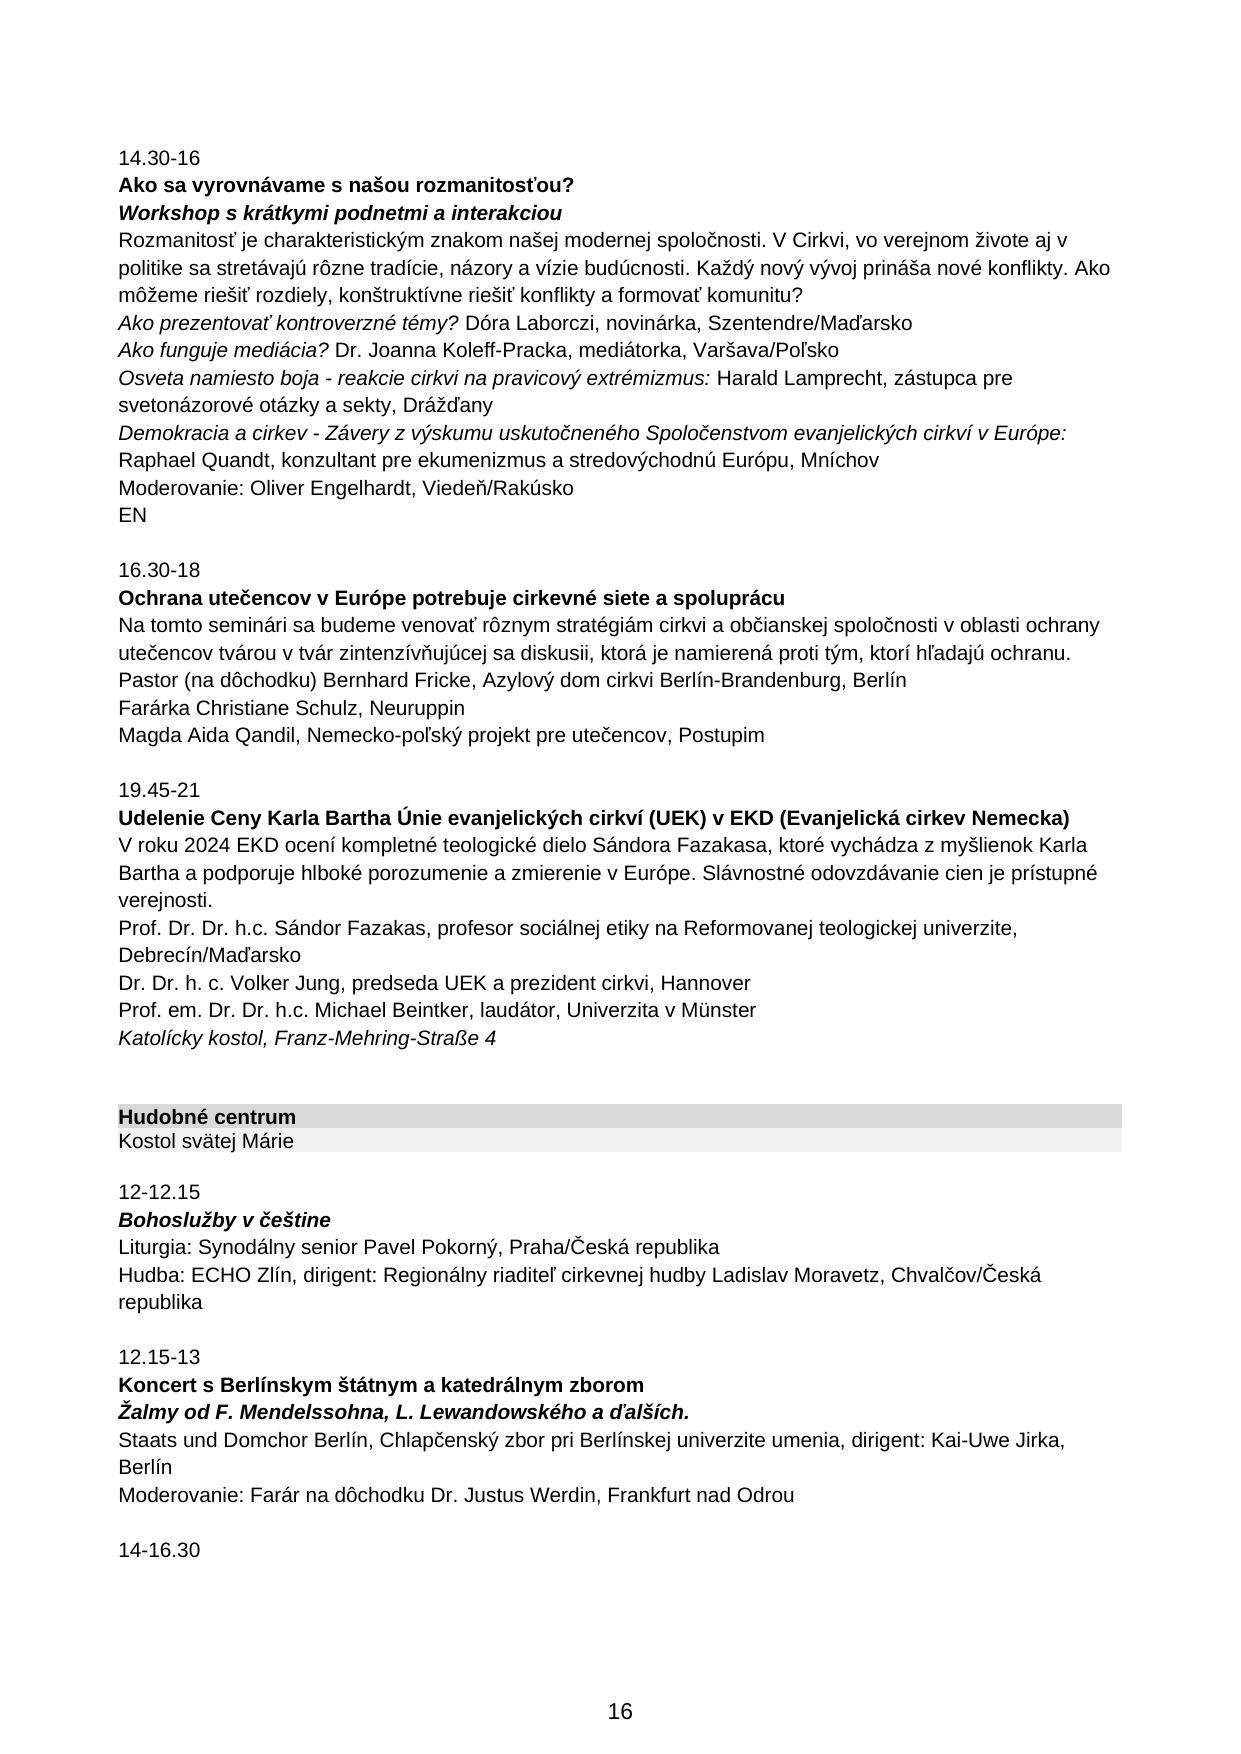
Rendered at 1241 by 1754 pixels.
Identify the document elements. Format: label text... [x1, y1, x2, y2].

text Udelenie Ceny Karla Bartha Únie evanjelických cirkví (UEK) v EKD (Evanjelická cirkev Nemecka) [118, 806, 1122, 829]
text Hudobné centrum [118, 1104, 1122, 1128]
text Kostol svätej Márie [118, 1128, 1122, 1152]
text 16.30-18 [118, 558, 1122, 582]
text Ako prezentovať kontroverzné témy? Dóra Laborczi, novinárka, Szentendre/Maďarsko [118, 311, 1122, 334]
text Magda Aida Qandil, Nemecko-poľský projekt pre utečencov, Postupim [118, 723, 1122, 747]
text 19.45-21 [118, 778, 1122, 802]
text EN [118, 503, 1122, 527]
text Workshop s krátkymi podnetmi a interakciou [118, 201, 1122, 224]
text Moderovanie: Oliver Engelhardt, Viedeň/Rakúsko [118, 476, 1122, 499]
text Bohoslužby v češtine [118, 1207, 1122, 1231]
text Liturgia: Synodálny senior Pavel Pokorný, Praha/Česká republika [118, 1235, 1122, 1259]
text Koncert s Berlínskym štátnym a katedrálnym zborom [118, 1372, 1122, 1396]
text Hudba: ECHO Zlín, dirigent: Regionálny riaditeľ cirkevnej hudby Ladislav Moravetz, Chvalčov/Česká republika [118, 1262, 1122, 1314]
text Ako sa vyrovnávame s našou rozmanitosťou? [118, 173, 1122, 197]
text 12.15-13 [118, 1345, 1122, 1369]
text V roku 2024 EKD ocení kompletné teologické dielo Sándora Fazakasa, ktoré vychádza z myšlienok Karla Bartha a podporuje hlboké porozumenie a zmierenie v Európe. Slávnostné odovzdávanie cien je prístupné verejnosti. [118, 833, 1122, 912]
text Ako funguje mediácia? Dr. Joanna Koleff-Pracka, mediátorka, Varšava/Poľsko [118, 338, 1122, 362]
text Rozmanitosť je charakteristickým znakom našej modernej spoločnosti. V Cirkvi, vo verejnom živote aj v politike sa stretávajú rôzne tradície, názory a vízie budúcnosti. Každý nový vývoj prináša nové konflikty. Ako môžeme riešiť rozdiely, konštruktívne riešiť konflikty a formovať komunitu? [118, 228, 1122, 307]
text Ochrana utečencov v Európe potrebuje cirkevné siete a spoluprácu [118, 586, 1122, 609]
text Katolícky kostol, Franz-Mehring-Straße 4 [118, 1026, 1122, 1049]
text Demokracia a cirkev - Závery z výskumu uskutočneného Spoločenstvom evanjelických cirkví v Európe: Raphael Quandt, konzultant pre ekumenizmus a stredovýchodnú Európu, Mníchov [118, 421, 1122, 472]
text Prof. em. Dr. Dr. h.c. Michael Beintker, laudátor, Univerzita v Münster [118, 998, 1122, 1022]
text Prof. Dr. Dr. h.c. Sándor Fazakas, profesor sociálnej etiky na Reformovanej teologickej univerzite, Debrecín/Maďarsko [118, 916, 1122, 967]
text Osveta namiesto boja - reakcie cirkvi na pravicový extrémizmus: Harald Lamprecht, zástupca pre svetonázorové otázky a sekty, Drážďany [118, 366, 1122, 417]
text 14-16.30 [118, 1537, 1122, 1561]
text Pastor (na dôchodku) Bernhard Fricke, Azylový dom cirkvi Berlín-Brandenburg, Berlín [118, 668, 1122, 692]
text Moderovanie: Farár na dôchodku Dr. Justus Werdin, Frankfurt nad Odrou [118, 1482, 1122, 1506]
text Žalmy od F. Mendelssohna, L. Lewandowského a ďalších. [118, 1400, 1122, 1424]
text 14.30-16 [118, 146, 1122, 169]
text 12-12.15 [118, 1180, 1122, 1204]
text Staats und Domchor Berlín, Chlapčenský zbor pri Berlínskej univerzite umenia, dirigent: Kai-Uwe Jirka, Berlín [118, 1427, 1122, 1479]
text Dr. Dr. h. c. Volker Jung, predseda UEK a prezident cirkvi, Hannover [118, 971, 1122, 994]
text Na tomto seminári sa budeme venovať rôznym stratégiám cirkvi a občianskej spoločnosti v oblasti ochrany utečencov tvárou v tvár zintenzívňujúcej sa diskusii, ktorá je namierená proti tým, ktorí hľadajú ochranu. [118, 613, 1122, 664]
text Farárka Christiane Schulz, Neuruppin [118, 696, 1122, 719]
